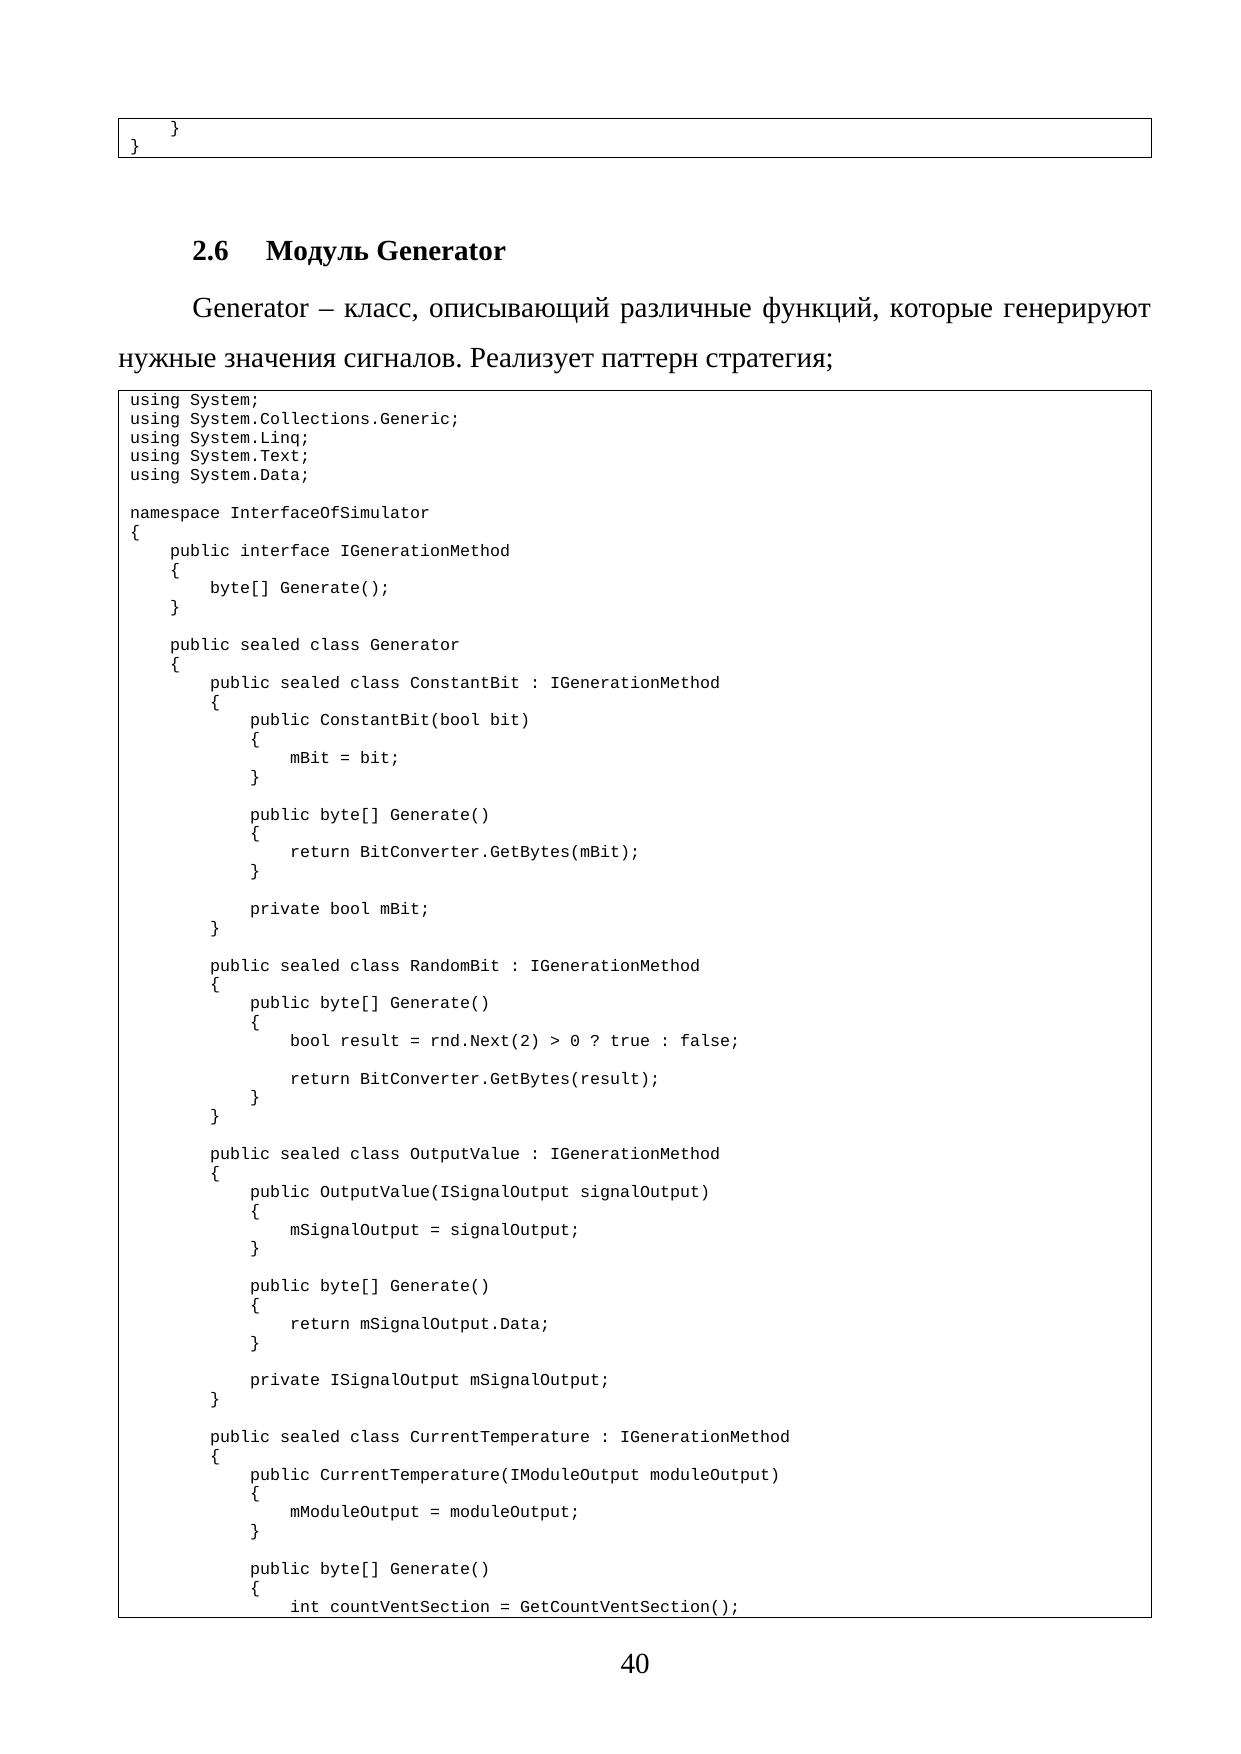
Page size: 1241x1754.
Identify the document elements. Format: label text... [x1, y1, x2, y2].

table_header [119, 119, 1151, 157]
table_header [119, 391, 1151, 1617]
subtitle Модуль Generator [118, 233, 1152, 267]
text Generator – класс, описывающий различные функций, которые генерируют нужные значения сигналов. Реализует паттерн стратегия; [118, 290, 1152, 374]
